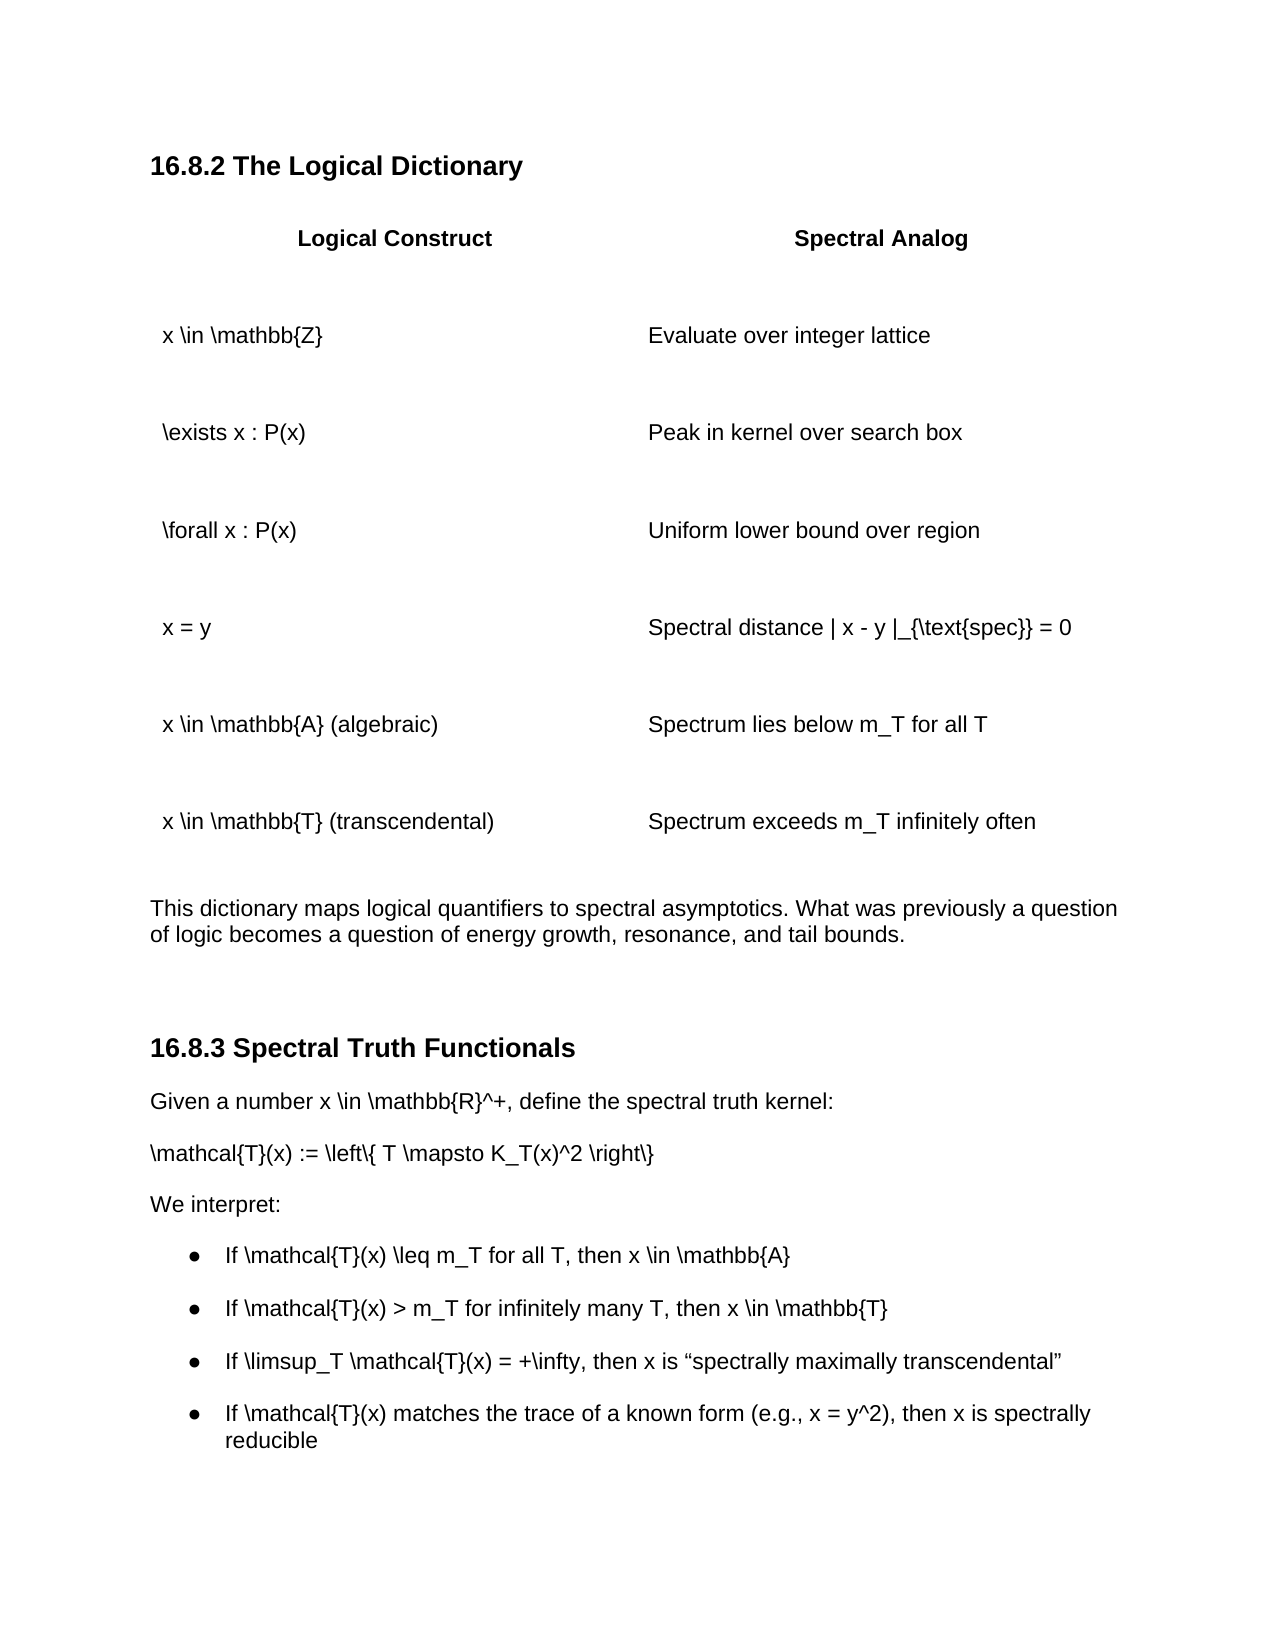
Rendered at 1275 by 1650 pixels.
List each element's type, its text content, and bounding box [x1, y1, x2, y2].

subtitle 16.8.2 The Logical Dictionary [150, 150, 1125, 181]
text We interpret: [150, 1191, 1125, 1217]
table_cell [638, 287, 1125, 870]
list If \limsup_T \mathcal{T}(x) = +\infty, then x is “spectrally maximally transcendental” [187, 1348, 1125, 1400]
list If \mathcal{T}(x) matches the trace of a known form (e.g., x = y^2), then x is spectrally reducible [187, 1400, 1125, 1479]
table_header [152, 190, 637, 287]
text This dictionary maps logical quantifiers to spectral asymptotics. What was previously a question of logic becomes a question of energy growth, resonance, and tail bounds. [150, 895, 1125, 948]
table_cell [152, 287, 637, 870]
list If \mathcal{T}(x) \leq m_T for all T, then x \in \mathbb{A} [187, 1242, 1125, 1295]
text \mathcal{T}(x) := \left\{ T \mapsto K_T(x)^2 \right\} [150, 1139, 1125, 1166]
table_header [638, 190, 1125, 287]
text Given a number x \in \mathbb{R}^+, define the spectral truth kernel: [150, 1088, 1125, 1114]
subtitle 16.8.3 Spectral Truth Functionals [150, 1032, 1125, 1063]
list If \mathcal{T}(x) > m_T for infinitely many T, then x \in \mathbb{T} [187, 1295, 1125, 1348]
